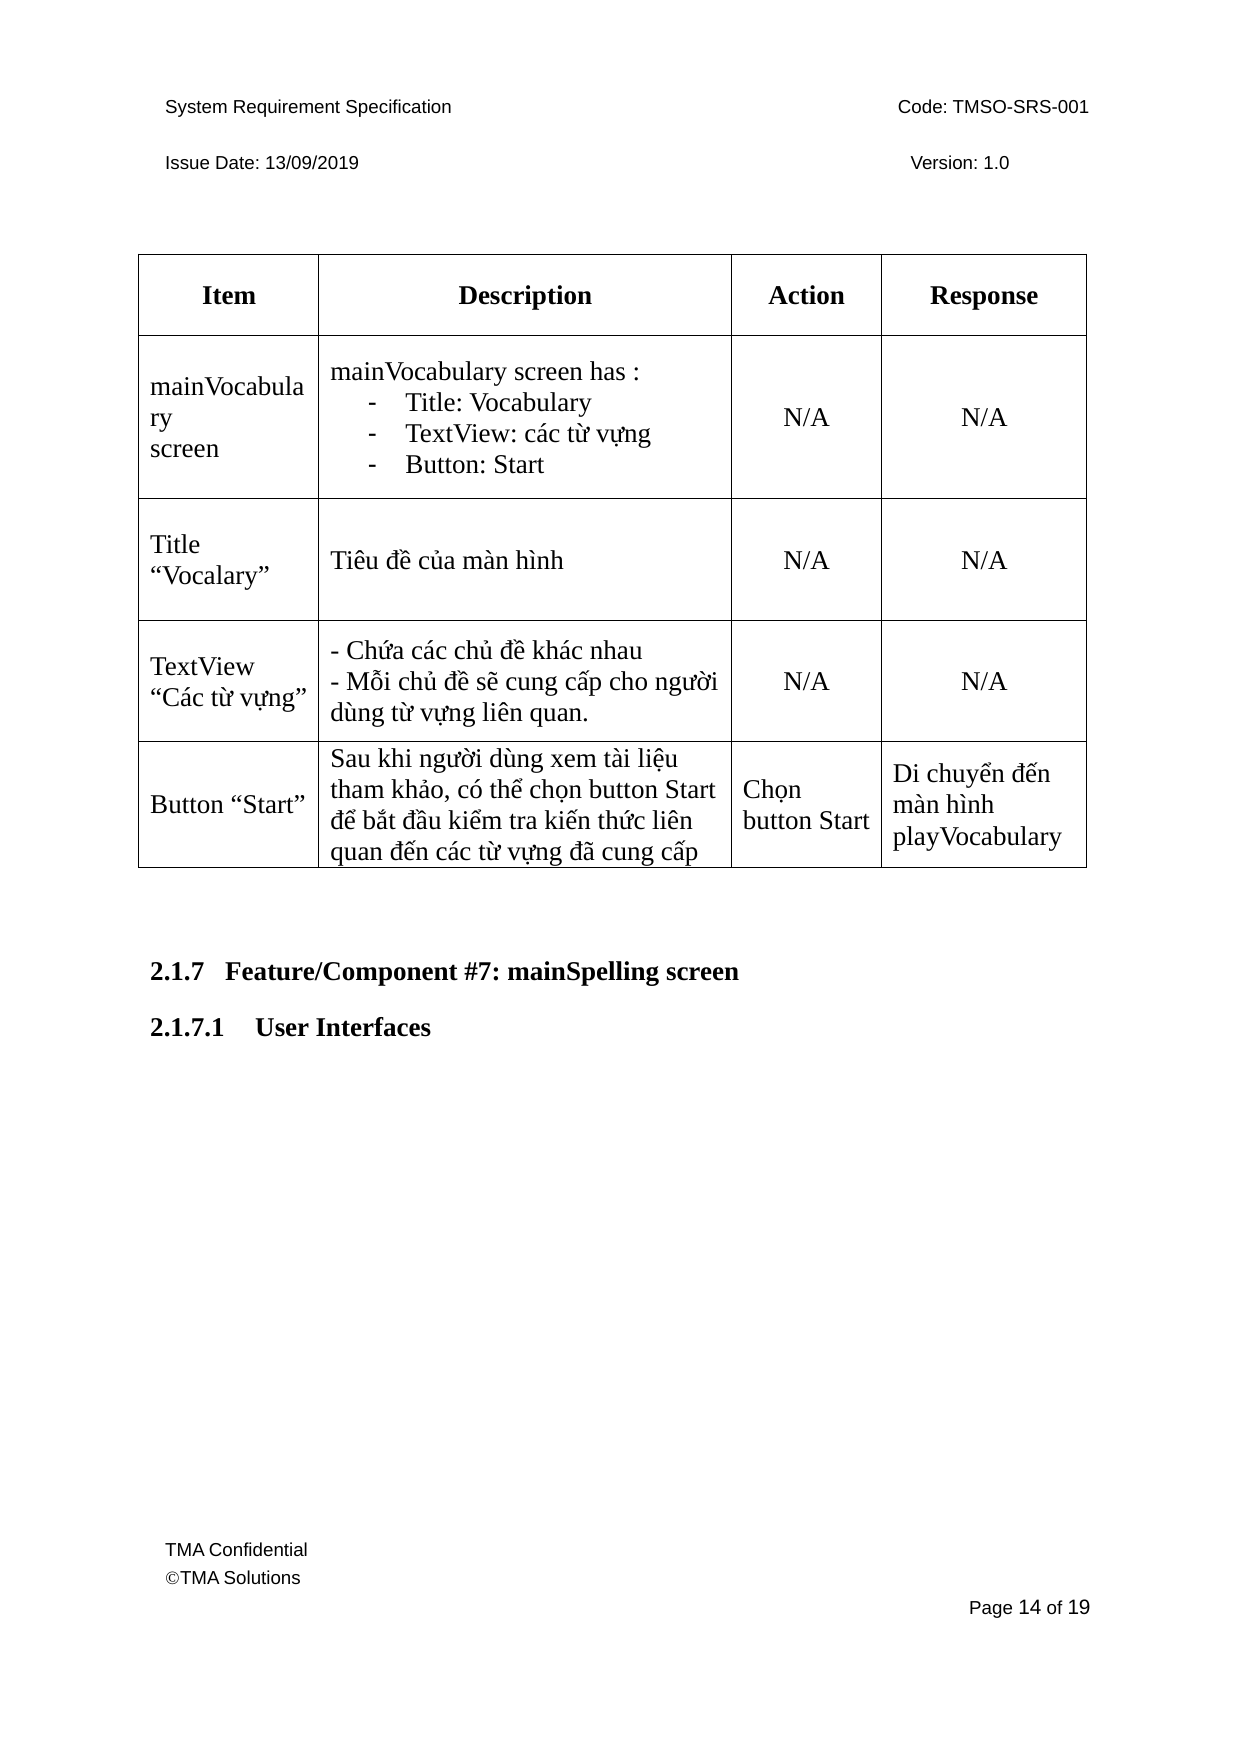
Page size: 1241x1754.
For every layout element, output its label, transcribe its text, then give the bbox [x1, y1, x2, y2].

table_cell N/A [732, 621, 881, 741]
table_cell N/A [732, 499, 881, 619]
table_cell N/A [732, 336, 881, 498]
table_cell N/A [882, 621, 1086, 741]
subtitle Feature/Component #7: mainSpelling screen [150, 955, 1090, 986]
table_header Item [139, 255, 318, 335]
table_header Response [882, 255, 1086, 335]
table_cell Button “Start” [139, 742, 318, 867]
table_cell Title “Vocalary” [139, 499, 318, 619]
table_cell Di chuyển đến màn hình playVocabulary [882, 742, 1086, 867]
table_cell Chọn button Start [732, 742, 881, 867]
table_header Action [732, 255, 881, 335]
table_cell TextView “Các từ vựng” [139, 621, 318, 741]
table_cell N/A [882, 499, 1086, 619]
table_cell Tiêu đề của màn hình [319, 499, 731, 619]
table_cell mainVocabulary screen [139, 336, 318, 498]
subtitle User Interfaces [150, 1011, 1090, 1042]
table_cell - Chứa các chủ đề khác nhau - Mỗi chủ đề sẽ cung cấp cho người dùng từ vựng liên quan. [319, 621, 731, 741]
table_header Description [319, 255, 731, 335]
table_cell mainVocabulary screen has : Title: Vocabulary TextView: các từ vựng Button: Start [319, 336, 731, 498]
table_cell N/A [882, 336, 1086, 498]
table_cell Sau khi người dùng xem tài liệu tham khảo, có thể chọn button Start để bắt đầu kiểm tra kiến thức liên quan đến các từ vựng đã cung cấp [319, 742, 731, 867]
